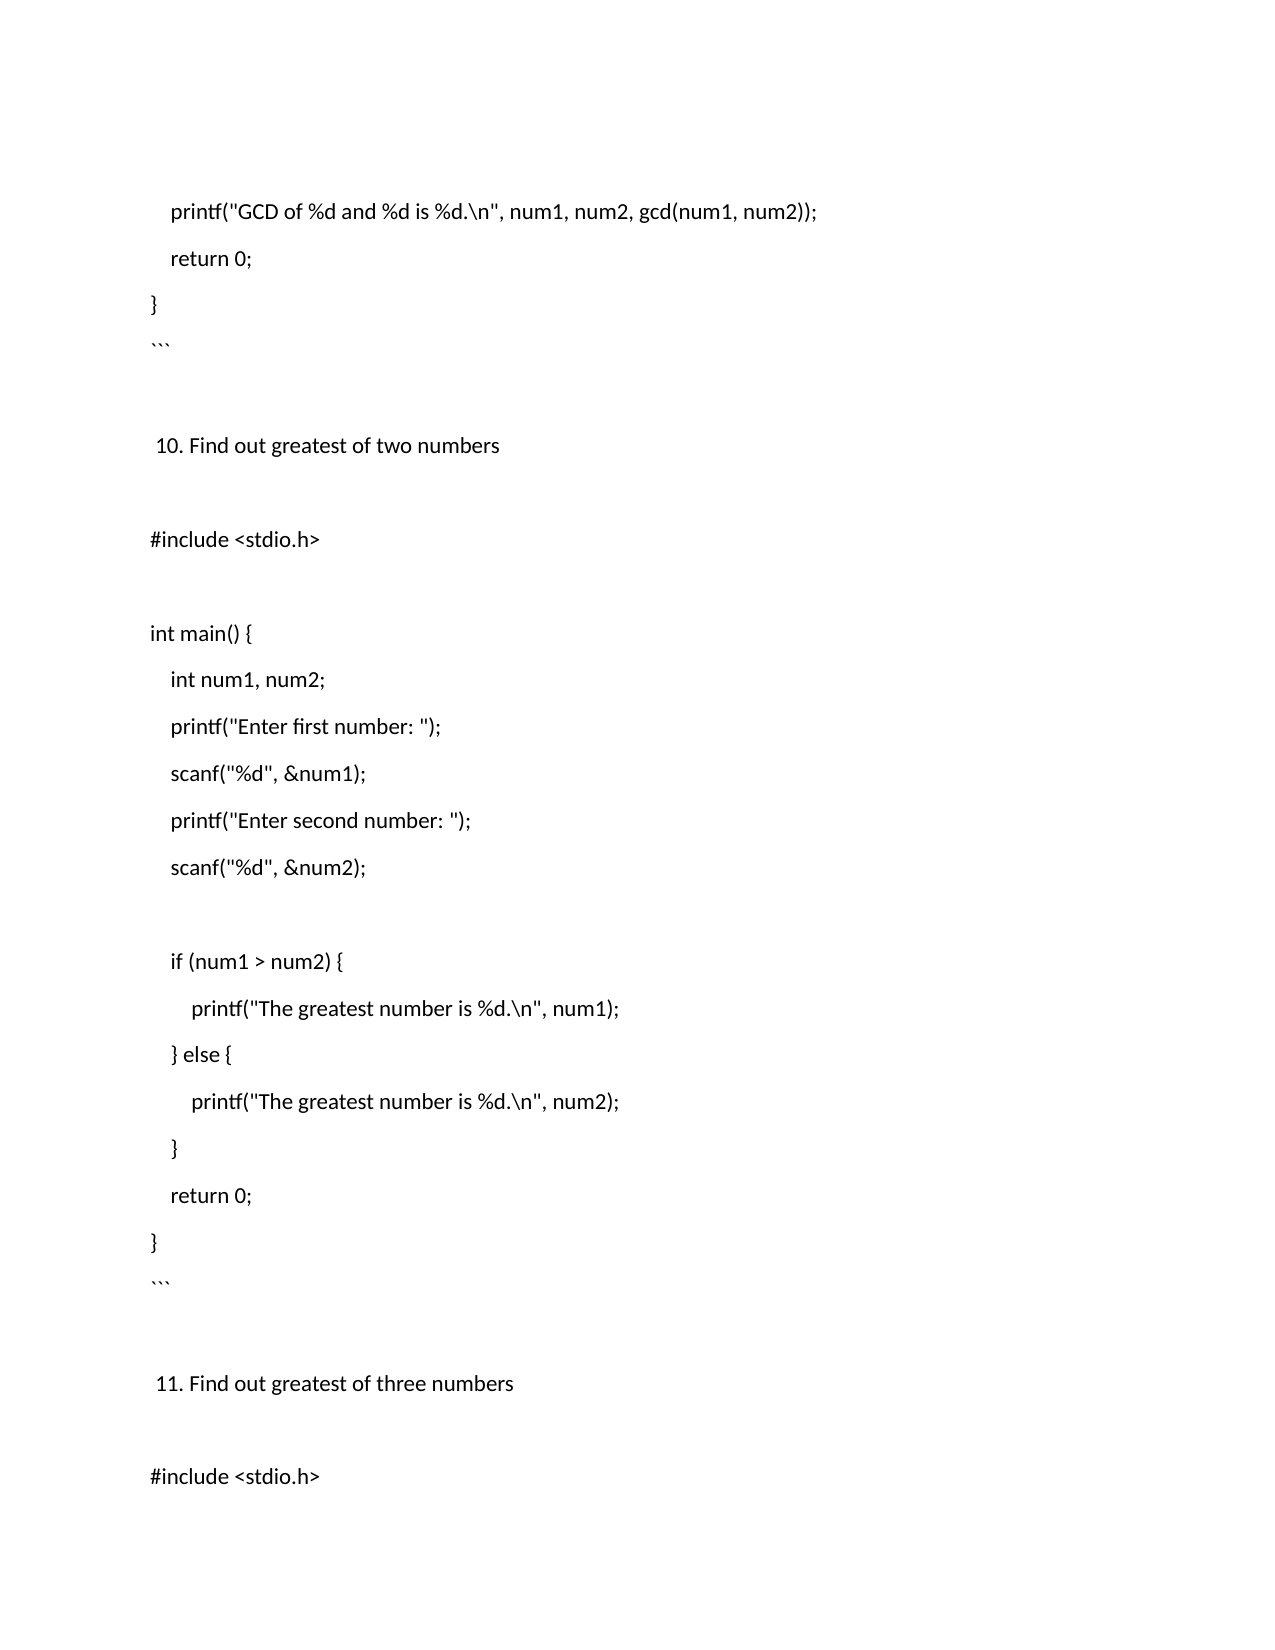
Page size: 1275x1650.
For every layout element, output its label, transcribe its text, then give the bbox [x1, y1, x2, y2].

text scanf("%d", &num1); [150, 759, 1125, 787]
text 10. Find out greatest of two numbers [150, 431, 1125, 459]
text printf("Enter second number: "); [150, 806, 1125, 834]
text scanf("%d", &num2); [150, 853, 1125, 881]
text #include <stdio.h> [150, 525, 1125, 553]
text printf("GCD of %d and %d is %d.\n", num1, num2, gcd(num1, num2)); [150, 197, 1125, 225]
text } else { [150, 1041, 1125, 1069]
text } [150, 1134, 1125, 1162]
text } [150, 291, 1125, 319]
text printf("The greatest number is %d.\n", num2); [150, 1087, 1125, 1116]
text 11. Find out greatest of three numbers [150, 1369, 1125, 1397]
text printf("The greatest number is %d.\n", num1); [150, 994, 1125, 1022]
text if (num1 > num2) { [150, 947, 1125, 975]
text #include <stdio.h> [150, 1462, 1125, 1491]
text int main() { [150, 619, 1125, 647]
text ``` [150, 337, 1125, 366]
text return 0; [150, 244, 1125, 272]
text printf("Enter first number: "); [150, 712, 1125, 741]
text return 0; [150, 1181, 1125, 1209]
text int num1, num2; [150, 666, 1125, 694]
text ``` [150, 1275, 1125, 1303]
text } [150, 1228, 1125, 1256]
